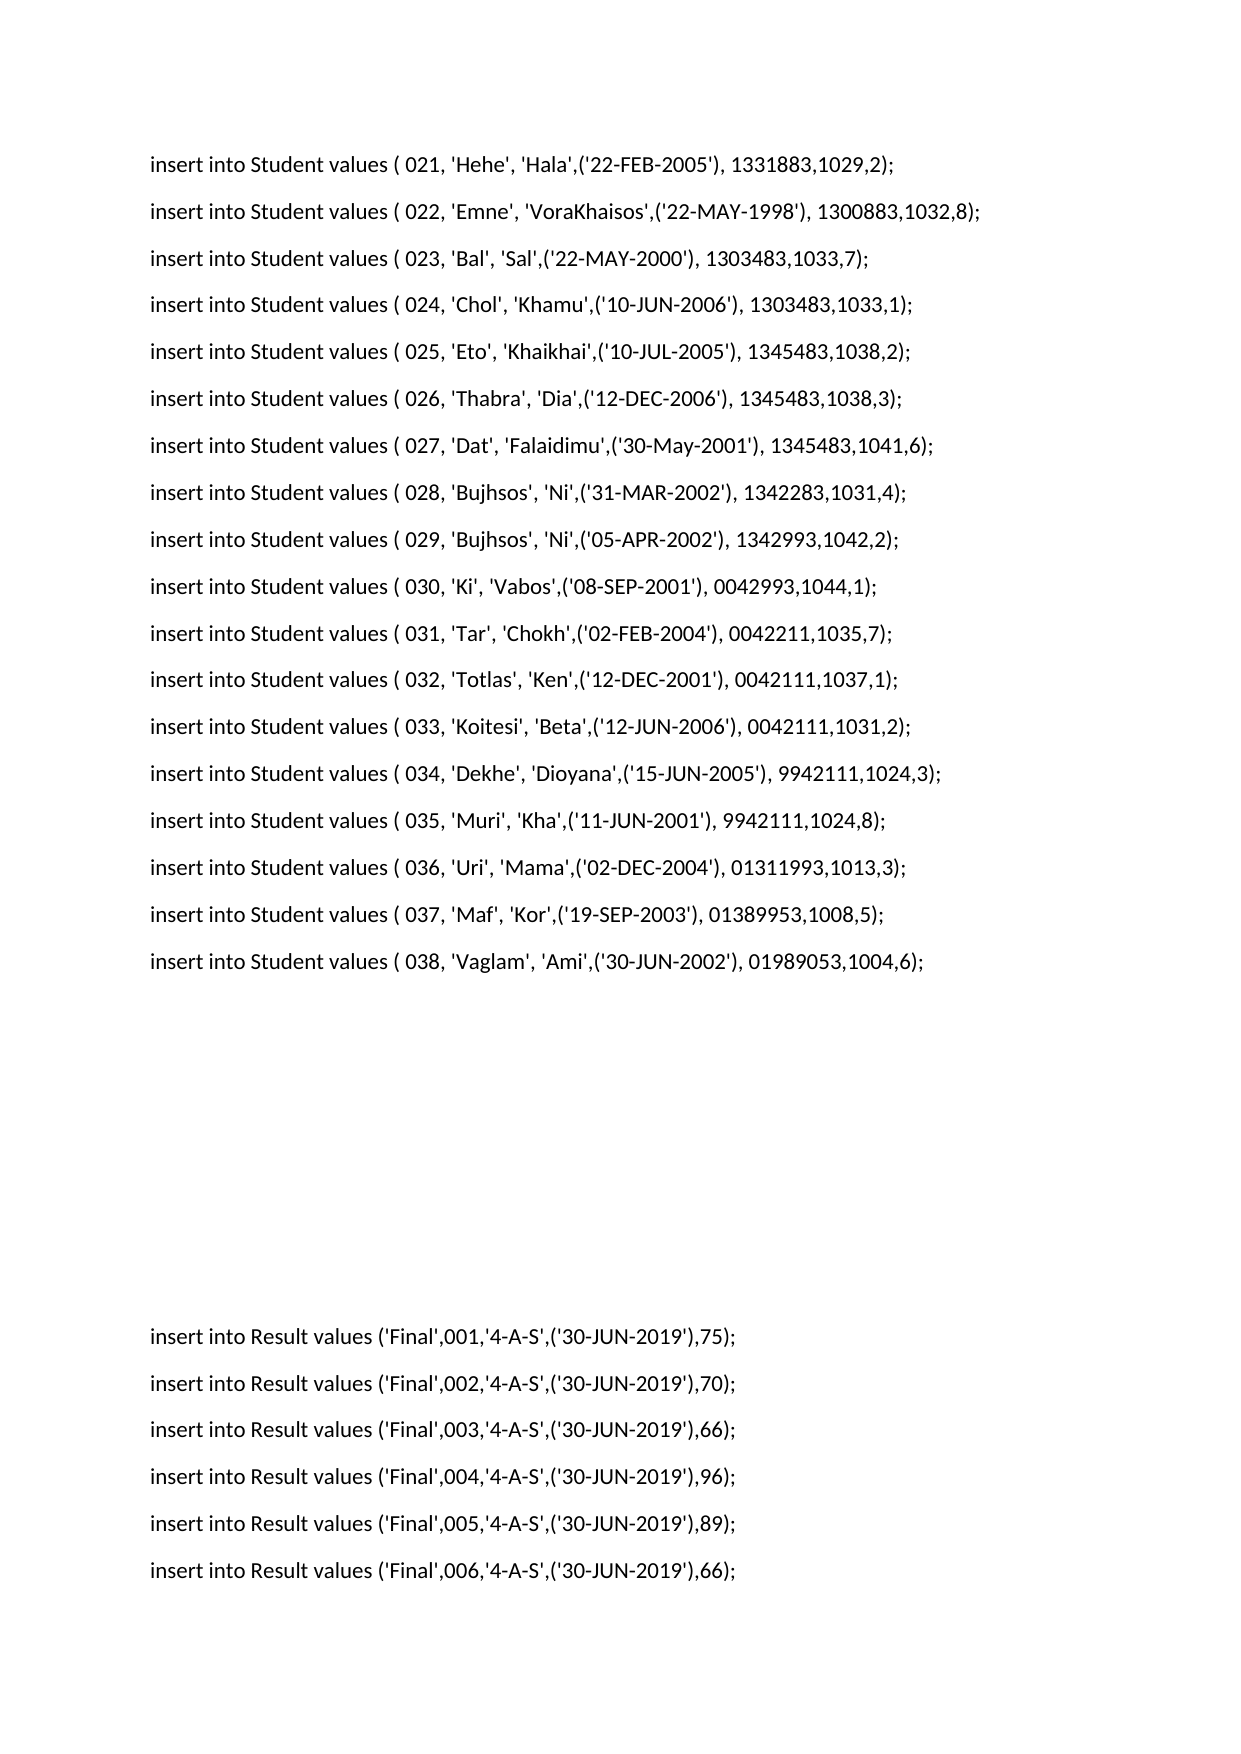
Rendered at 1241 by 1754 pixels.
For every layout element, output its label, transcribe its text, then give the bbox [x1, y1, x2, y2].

text insert into Student values ( 035, 'Muri', 'Kha',('11-JUN-2001'), 9942111,1024,8); [150, 806, 1090, 834]
text insert into Student values ( 028, 'Bujhsos', 'Ni',('31-MAR-2002'), 1342283,1031,4); [150, 478, 1090, 506]
text insert into Student values ( 029, 'Bujhsos', 'Ni',('05-APR-2002'), 1342993,1042,2); [150, 525, 1090, 553]
text insert into Student values ( 023, 'Bal', 'Sal',('22-MAY-2000'), 1303483,1033,7); [150, 244, 1090, 272]
text insert into Student values ( 032, 'Totlas', 'Ken',('12-DEC-2001'), 0042111,1037,1); [150, 666, 1090, 694]
text insert into Student values ( 030, 'Ki', 'Vabos',('08-SEP-2001'), 0042993,1044,1); [150, 572, 1090, 600]
text insert into Student values ( 036, 'Uri', 'Mama',('02-DEC-2004'), 01311993,1013,3); [150, 853, 1090, 881]
text insert into Student values ( 026, 'Thabra', 'Dia',('12-DEC-2006'), 1345483,1038,3); [150, 384, 1090, 412]
text insert into Result values ('Final',001,'4-A-S',('30-JUN-2019'),75); [150, 1322, 1090, 1350]
text insert into Result values ('Final',002,'4-A-S',('30-JUN-2019'),70); [150, 1369, 1090, 1397]
text insert into Result values ('Final',006,'4-A-S',('30-JUN-2019'),66); [150, 1556, 1090, 1584]
text insert into Student values ( 034, 'Dekhe', 'Dioyana',('15-JUN-2005'), 9942111,1024,3); [150, 759, 1090, 787]
text insert into Student values ( 025, 'Eto', 'Khaikhai',('10-JUL-2005'), 1345483,1038,2); [150, 337, 1090, 366]
text insert into Student values ( 027, 'Dat', 'Falaidimu',('30-May-2001'), 1345483,1041,6); [150, 431, 1090, 459]
text insert into Student values ( 037, 'Maf', 'Kor',('19-SEP-2003'), 01389953,1008,5); [150, 900, 1090, 928]
text insert into Student values ( 033, 'Koitesi', 'Beta',('12-JUN-2006'), 0042111,1031,2); [150, 712, 1090, 741]
text insert into Student values ( 038, 'Vaglam', 'Ami',('30-JUN-2002'), 01989053,1004,6); [150, 947, 1090, 975]
text insert into Student values ( 031, 'Tar', 'Chokh',('02-FEB-2004'), 0042211,1035,7); [150, 619, 1090, 647]
text insert into Student values ( 024, 'Chol', 'Khamu',('10-JUN-2006'), 1303483,1033,1); [150, 291, 1090, 319]
text insert into Result values ('Final',005,'4-A-S',('30-JUN-2019'),89); [150, 1509, 1090, 1537]
text insert into Student values ( 021, 'Hehe', 'Hala',('22-FEB-2005'), 1331883,1029,2); [150, 150, 1090, 178]
text insert into Result values ('Final',004,'4-A-S',('30-JUN-2019'),96); [150, 1462, 1090, 1491]
text insert into Student values ( 022, 'Emne', 'VoraKhaisos',('22-MAY-1998'), 1300883,1032,8); [150, 197, 1090, 225]
text insert into Result values ('Final',003,'4-A-S',('30-JUN-2019'),66); [150, 1416, 1090, 1444]
